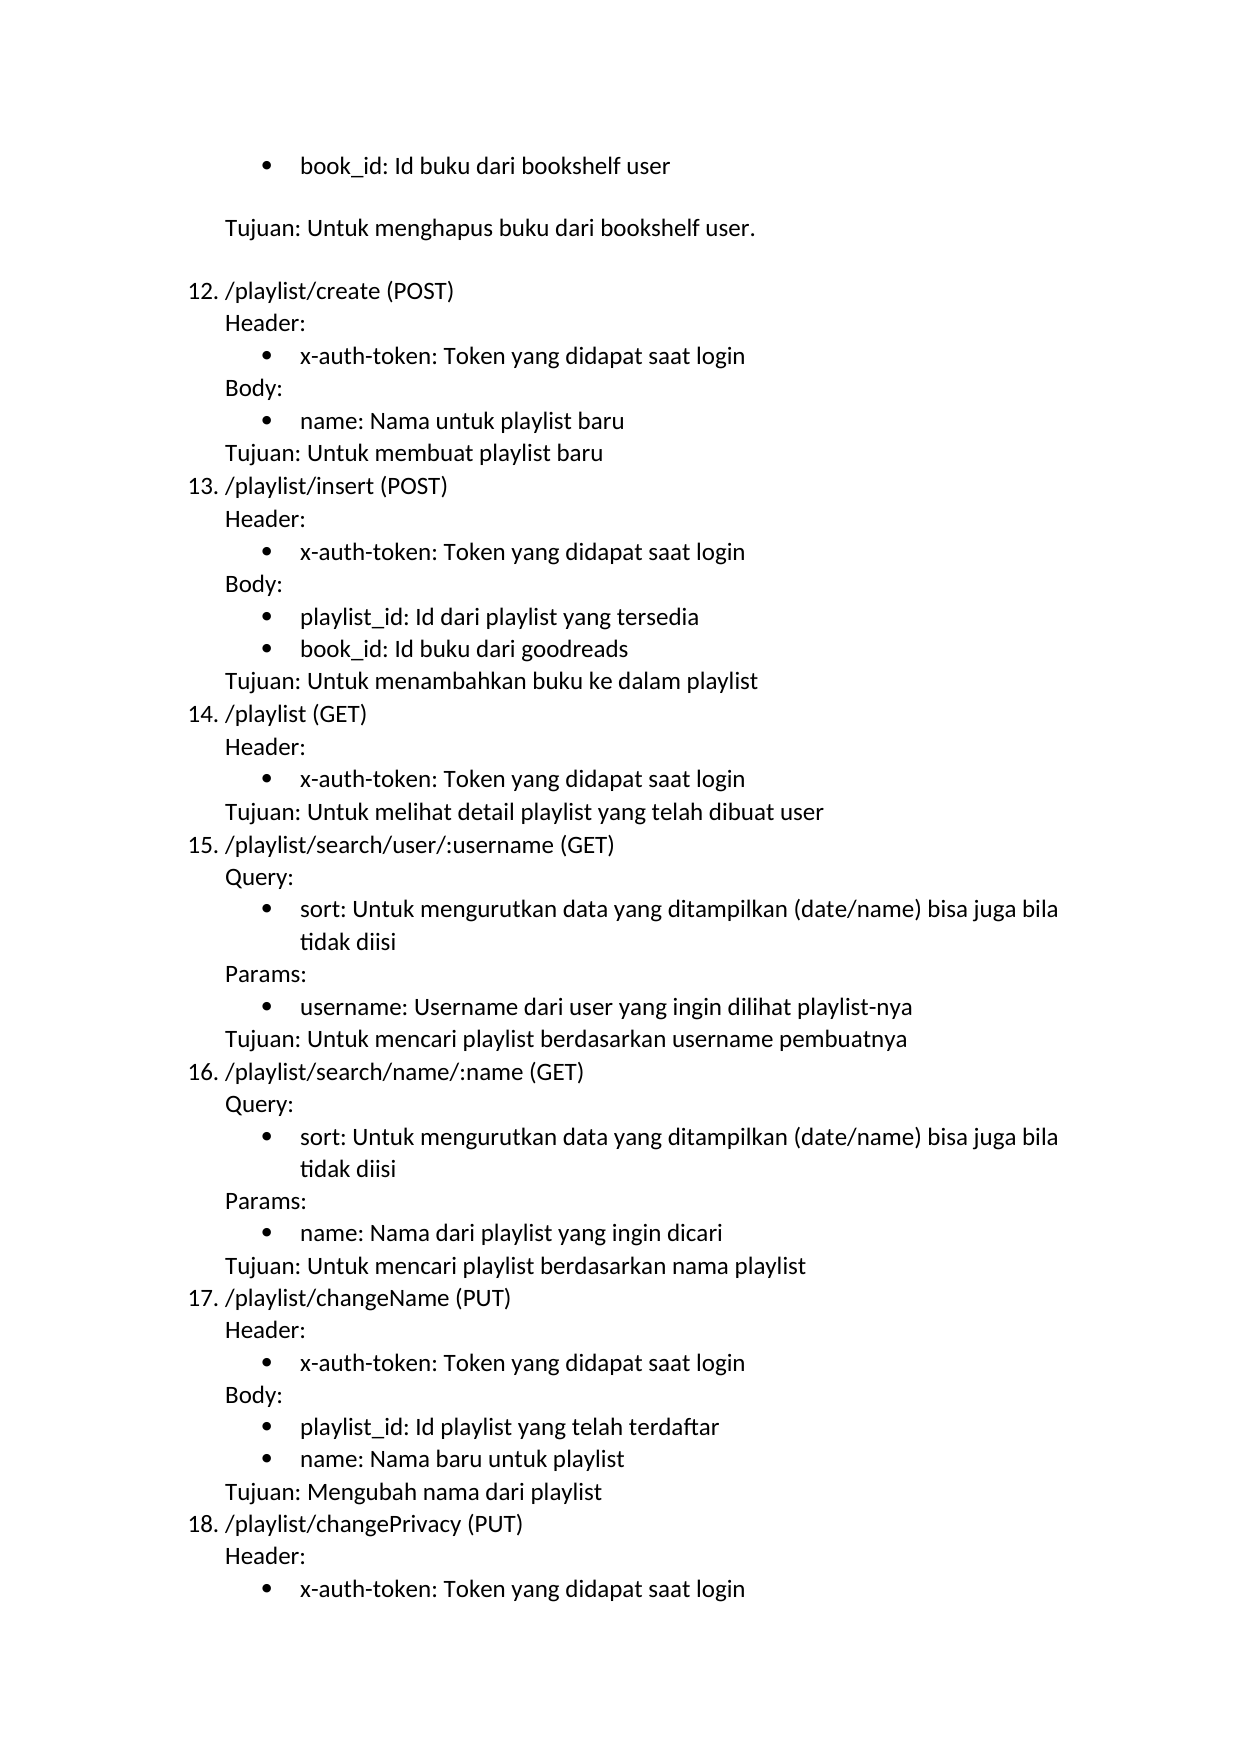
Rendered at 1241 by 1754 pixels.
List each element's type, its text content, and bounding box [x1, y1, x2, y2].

list book_id: Id buku dari bookshelf user [262, 150, 1090, 181]
list x-auth-token: Token yang didapat saat login [262, 340, 1090, 371]
list /playlist/changePrivacy (PUT) [187, 1508, 1090, 1539]
list Header: [225, 731, 1090, 761]
list /playlist/search/user/:username (GET) [187, 829, 1090, 859]
list Body: [225, 568, 1090, 598]
list Tujuan: Untuk menambahkan buku ke dalam playlist [225, 665, 1090, 696]
list Header: [225, 1314, 1090, 1345]
list username: Username dari user yang ingin dilihat playlist-nya [262, 991, 1090, 1021]
list Tujuan: Untuk mencari playlist berdasarkan nama playlist [225, 1250, 1090, 1280]
list name: Nama baru untuk playlist [262, 1443, 1090, 1474]
list Tujuan: Mengubah nama dari playlist [225, 1476, 1090, 1506]
list Header: [225, 307, 1090, 338]
list /playlist/insert (POST) [187, 470, 1090, 501]
list sort: Untuk mengurutkan data yang ditampilkan (date/name) bisa juga bila tidak diisi [262, 1121, 1090, 1183]
list Tujuan: Untuk mencari playlist berdasarkan username pembuatnya [225, 1023, 1090, 1054]
list Query: [225, 861, 1090, 892]
list x-auth-token: Token yang didapat saat login [262, 536, 1090, 566]
list /playlist (GET) [187, 698, 1090, 729]
list x-auth-token: Token yang didapat saat login [262, 1347, 1090, 1377]
list /playlist/changeName (PUT) [187, 1282, 1090, 1313]
list /playlist/create (POST) [187, 275, 1090, 305]
list /playlist/search/name/:name (GET) [187, 1056, 1090, 1087]
list Body: [225, 1379, 1090, 1409]
list x-auth-token: Token yang didapat saat login [262, 1573, 1090, 1603]
list book_id: Id buku dari goodreads [262, 633, 1090, 664]
list sort: Untuk mengurutkan data yang ditampilkan (date/name) bisa juga bila tidak diisi [262, 893, 1090, 956]
list Header: [225, 503, 1090, 533]
list name: Nama untuk playlist baru [262, 405, 1090, 436]
text Tujuan: Untuk menghapus buku dari bookshelf user. [225, 212, 1090, 243]
list Params: [225, 958, 1090, 988]
list x-auth-token: Token yang didapat saat login [262, 763, 1090, 794]
list Query: [225, 1088, 1090, 1119]
list playlist_id: Id dari playlist yang tersedia [262, 601, 1090, 631]
list Tujuan: Untuk membuat playlist baru [225, 437, 1090, 468]
list name: Nama dari playlist yang ingin dicari [262, 1217, 1090, 1248]
list Body: [225, 372, 1090, 403]
list Tujuan: Untuk melihat detail playlist yang telah dibuat user [225, 796, 1090, 826]
list playlist_id: Id playlist yang telah terdaftar [262, 1411, 1090, 1442]
list Header: [225, 1540, 1090, 1571]
list Params: [225, 1185, 1090, 1216]
